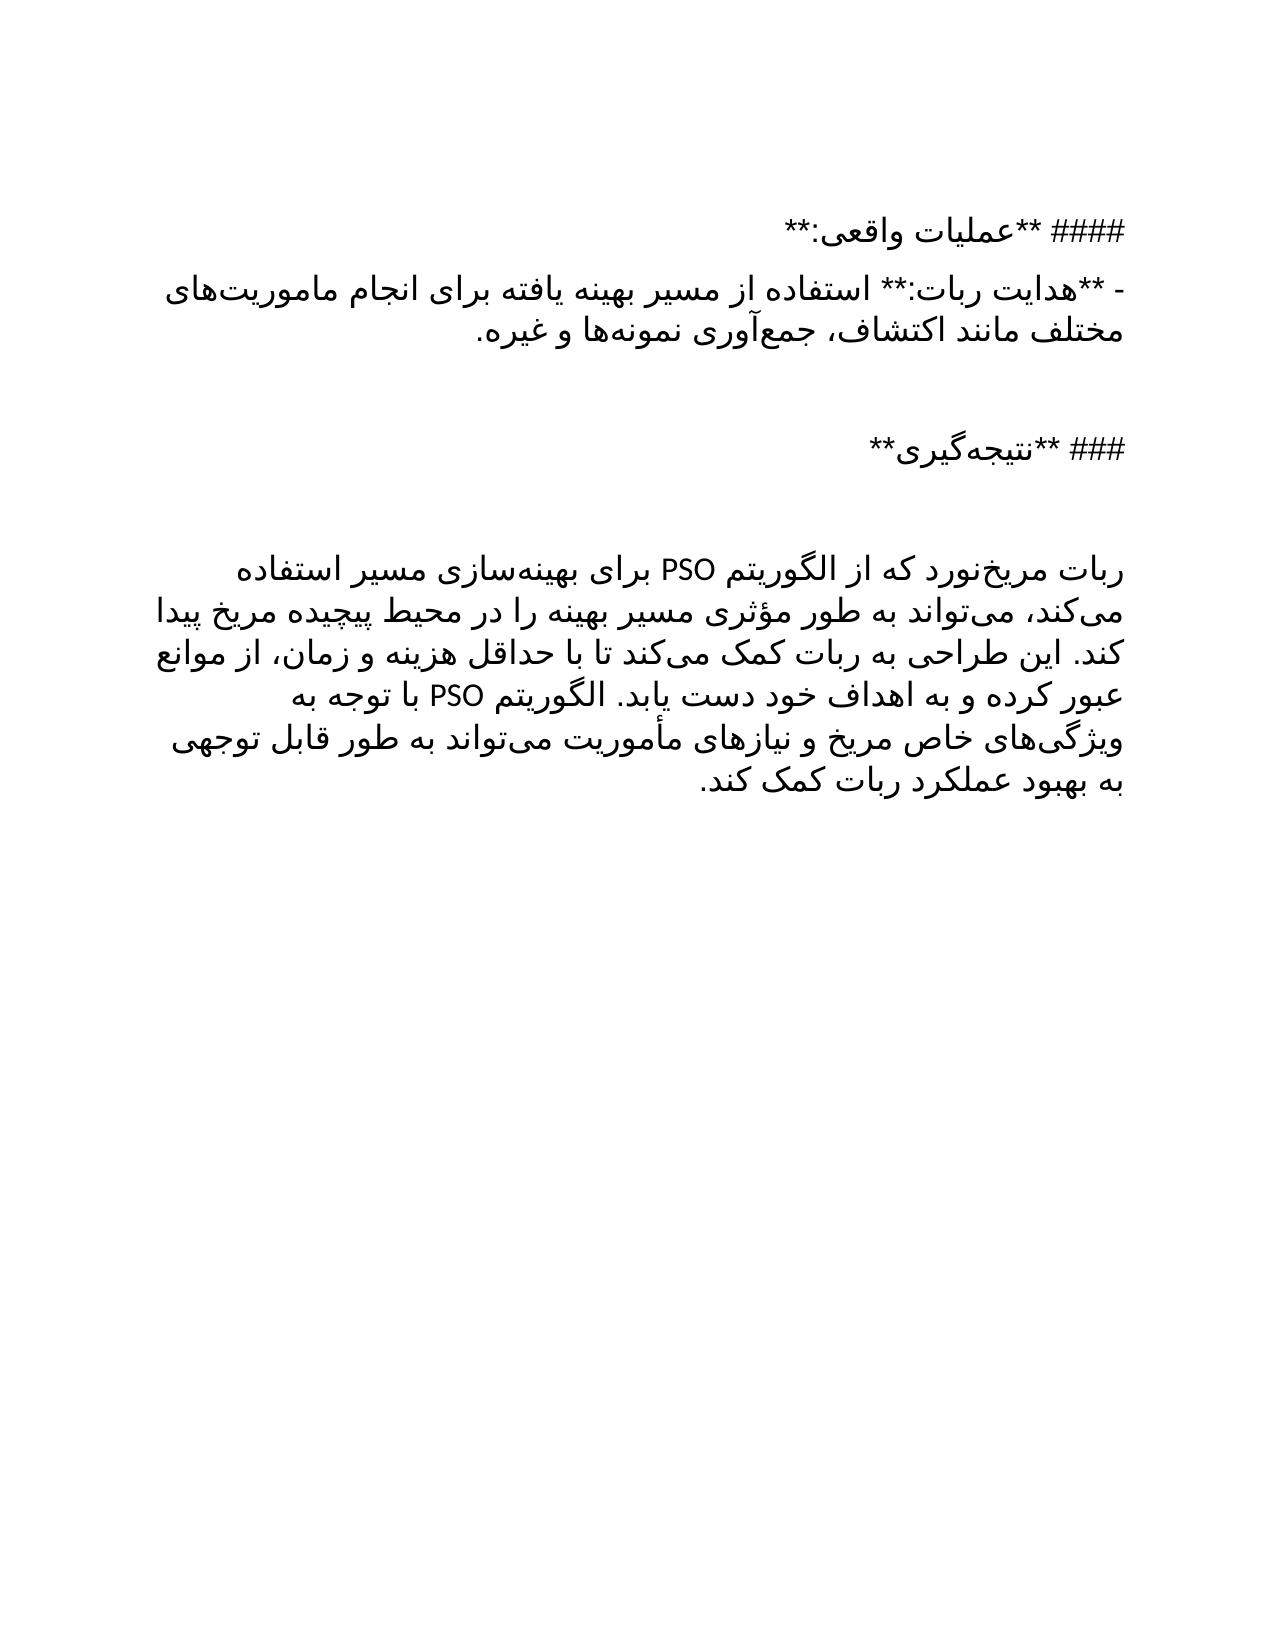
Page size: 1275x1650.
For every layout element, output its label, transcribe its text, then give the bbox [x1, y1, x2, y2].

text ### **نتیجه‌گیری** [150, 429, 1125, 467]
text #### **عملیات واقعی:** [150, 211, 1125, 249]
text - **هدایت ربات:** استفاده از مسیر بهینه یافته برای انجام ماموریت‌های مختلف مانند اکتشاف، جمع‌آوری نمونه‌ها و غیره. [150, 269, 1125, 349]
text ربات مریخ‌نورد که از الگوریتم PSO برای بهینه‌سازی مسیر استفاده می‌کند، می‌تواند به طور مؤثری مسیر بهینه را در محیط پیچیده مریخ پیدا کند. این طراحی به ربات کمک می‌کند تا با حداقل هزینه و زمان، از موانع عبور کرده و به اهداف خود دست یابد. الگوریتم PSO با توجه به ویژگی‌های خاص مریخ و نیازهای مأموریت می‌تواند به طور قابل توجهی به بهبود عملکرد ربات کمک کند. [150, 548, 1125, 798]
